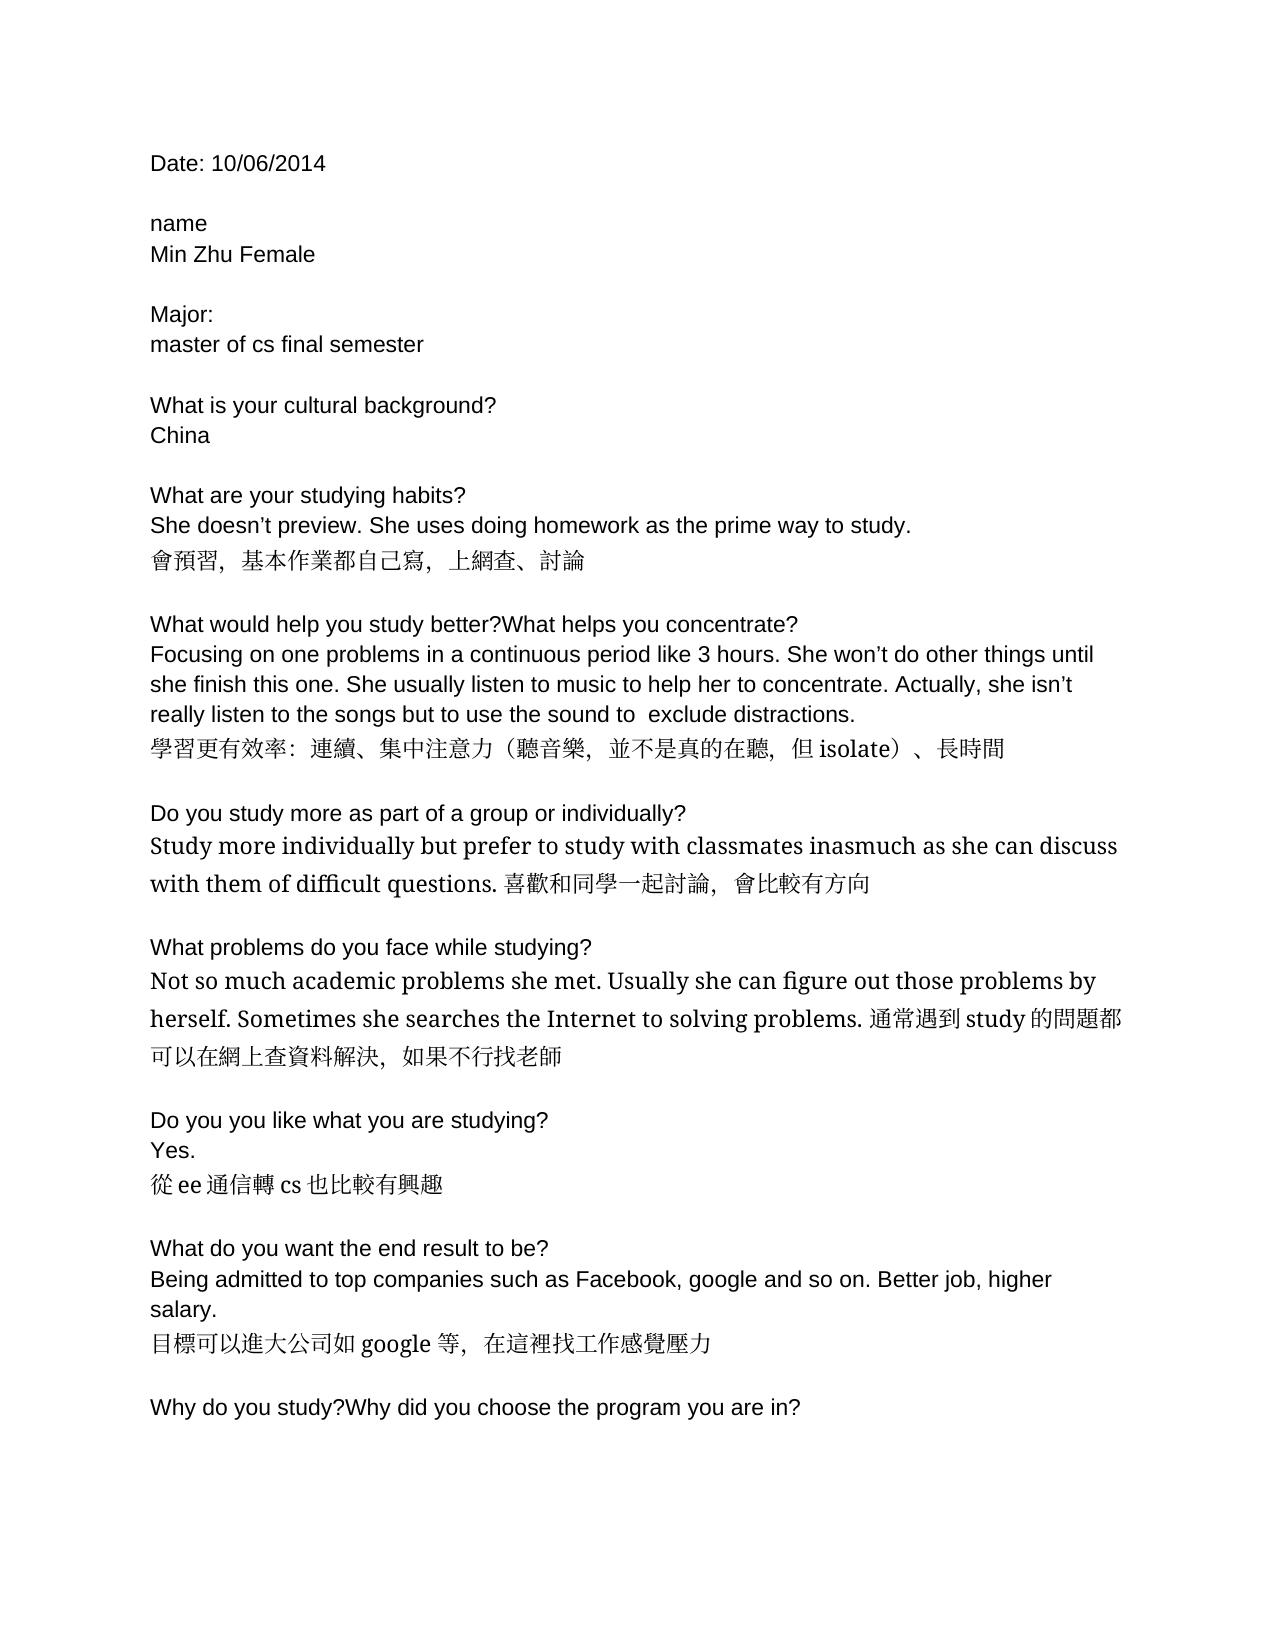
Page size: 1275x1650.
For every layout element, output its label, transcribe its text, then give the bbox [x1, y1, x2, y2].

text 會預習，基本作業都自己寫，上網查、討論 [150, 543, 1125, 576]
text China [150, 422, 1125, 448]
text Date: 10/06/2014 [150, 150, 1125, 176]
text Min Zhu Female [150, 241, 1125, 267]
text Major: [150, 301, 1125, 327]
text She doesn’t preview. She uses doing homework as the prime way to study. [150, 512, 1125, 539]
text Yes. [150, 1137, 1125, 1163]
text What problems do you face while studying? [150, 934, 1125, 961]
text 目標可以進大公司如google 等，在這裡找工作感覺壓力 [150, 1326, 1125, 1359]
text What are your studying habits? [150, 482, 1125, 509]
text master of cs final semester [150, 331, 1125, 358]
text 從ee通信轉cs也比較有興趣 [150, 1167, 1125, 1200]
text Why do you study?Why did you choose the program you are in? [150, 1394, 1125, 1421]
text Not so much academic problems she met. Usually she can figure out those problems by herself. Sometimes she searches the Internet to solving problems. 通常遇到study的問題都可以在網上查資料解決，如果不行找老師 [150, 964, 1125, 1072]
text What do you want the end result to be? [150, 1235, 1125, 1262]
text Focusing on one problems in a continuous period like 3 hours. She won’t do other things until she finish this one. She usually listen to music to help her to concentrate. Actually, she isn’t really listen to the songs but to use the sound to exclude distractions. [150, 641, 1125, 728]
text What would help you study better?What helps you concentrate? [150, 611, 1125, 637]
text name [150, 210, 1125, 237]
text Being admitted to top companies such as Facebook, google and so on. Better job, higher salary. [150, 1266, 1125, 1322]
text What is your cultural background? [150, 392, 1125, 418]
text Do you you like what you are studying? [150, 1107, 1125, 1133]
text Do you study more as part of a group or individually? [150, 800, 1125, 826]
text 學習更有效率：連續、集中注意力（聽音樂，並不是真的在聽，但isolate）、長時間 [150, 732, 1125, 765]
text Study more individually but prefer to study with classmates inasmuch as she can discuss with them of difficult questions. 喜歡和同學一起討論，會比較有方向 [150, 830, 1125, 899]
